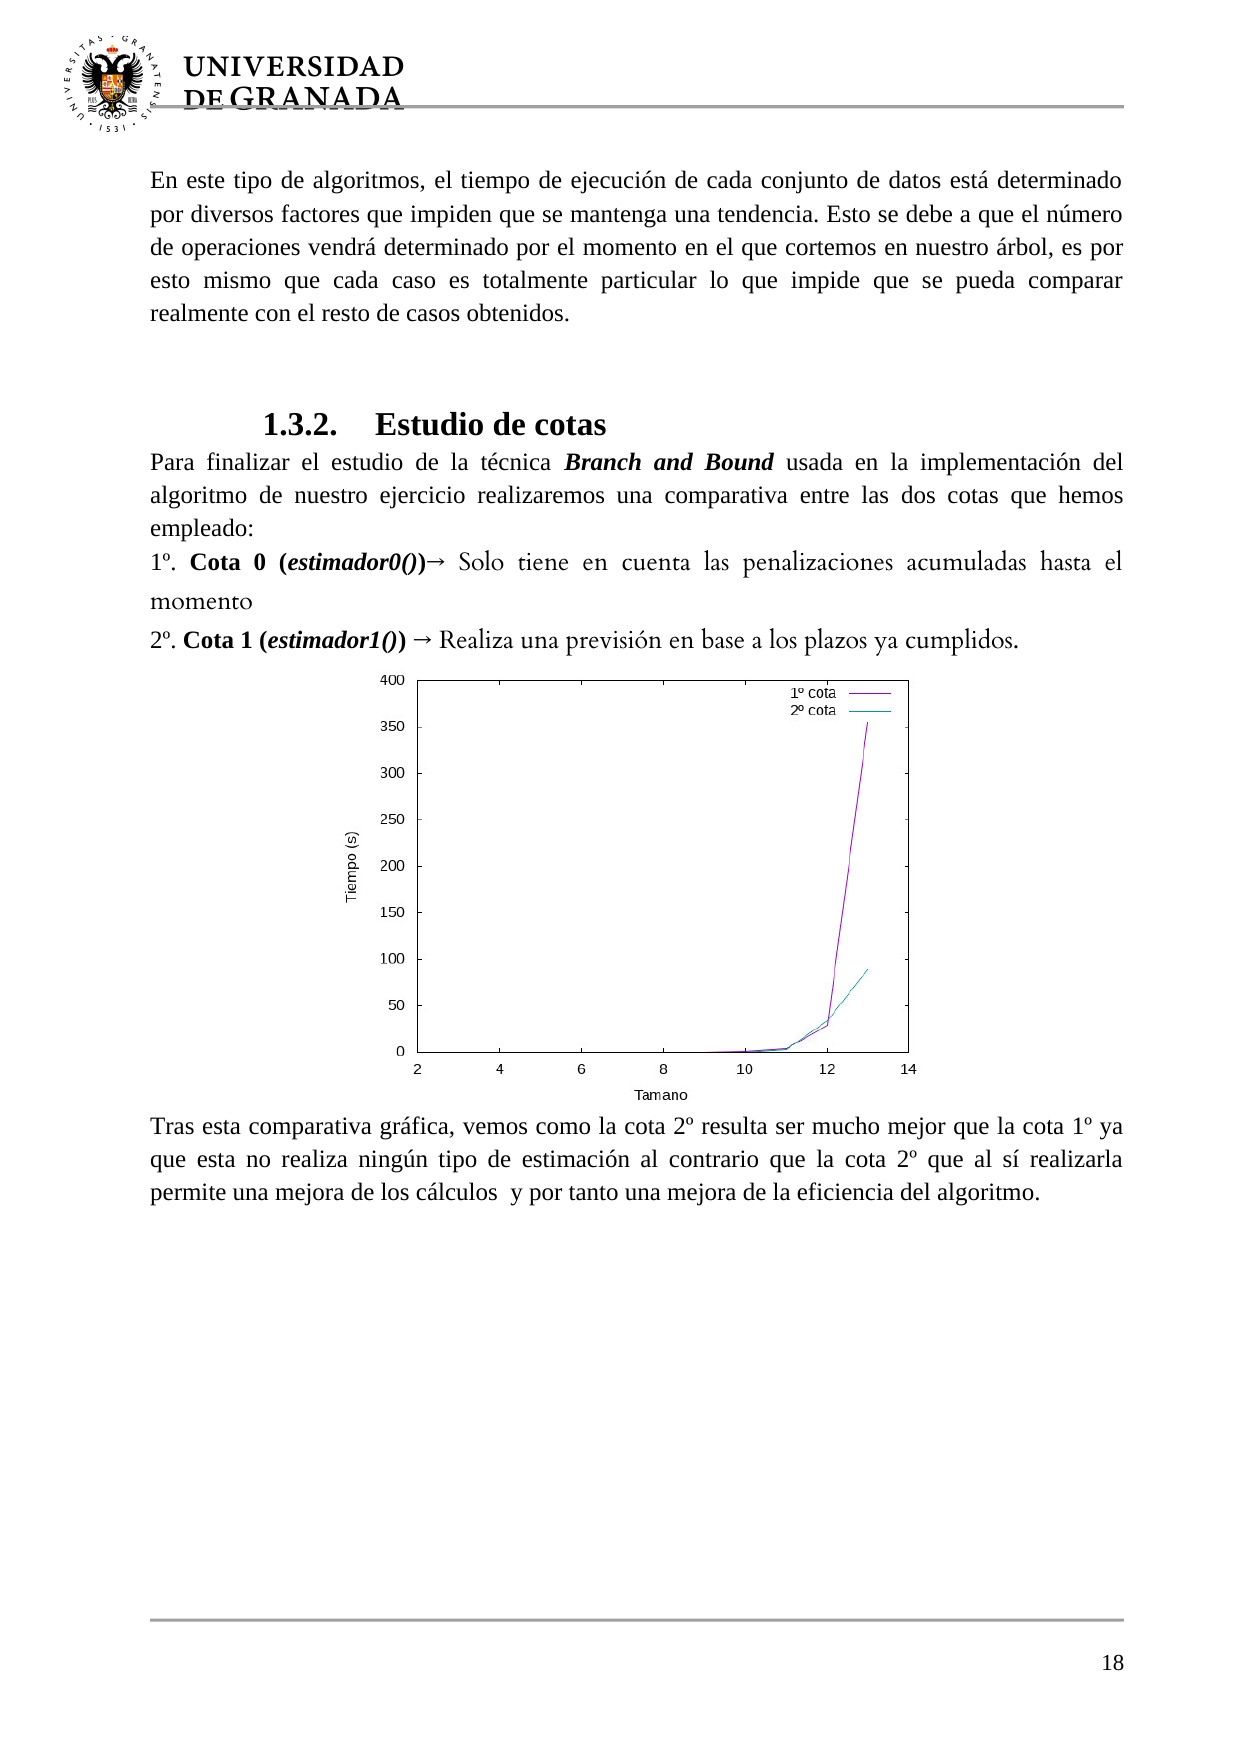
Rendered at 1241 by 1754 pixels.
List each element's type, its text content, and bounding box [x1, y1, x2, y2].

text Para finalizar el estudio de la técnica Branch and Bound usada en la implementación del algoritmo de nuestro ejercicio realizaremos una comparativa entre las dos cotas que hemos empleado: [150, 447, 1124, 542]
picture [64, 36, 404, 132]
text Tras esta comparativa gráfica, vemos como la cota 2º resulta ser mucho mejor que la cota 1º ya que esta no realiza ningún tipo de estimación al contrario que la cota 2º que al sí realizarla permite una mejora de los cálculos y por tanto una mejora de la eficiencia del algoritmo. [150, 1111, 1124, 1206]
text 1º. Cota 0 (estimador0())→ Solo tiene en cuenta las penalizaciones acumuladas hasta el momento [150, 546, 1124, 619]
text En este tipo de algoritmos, el tiempo de ejecución de cada conjunto de datos está determinado por diversos factores que impiden que se mantenga una tendencia. Esto se debe a que el número de operaciones vendrá determinado por el momento en el que cortemos en nuestro árbol, es por esto mismo que cada caso es totalmente particular lo que impide que se pueda comparar realmente con el resto de casos obtenidos. [150, 166, 1124, 326]
subtitle Estudio de cotas [337, 404, 1124, 443]
text 2º. Cota 1 (estimador1()) → Realiza una previsión en base a los plazos ya cumplidos. [150, 624, 1124, 657]
picture [338, 662, 937, 1108]
